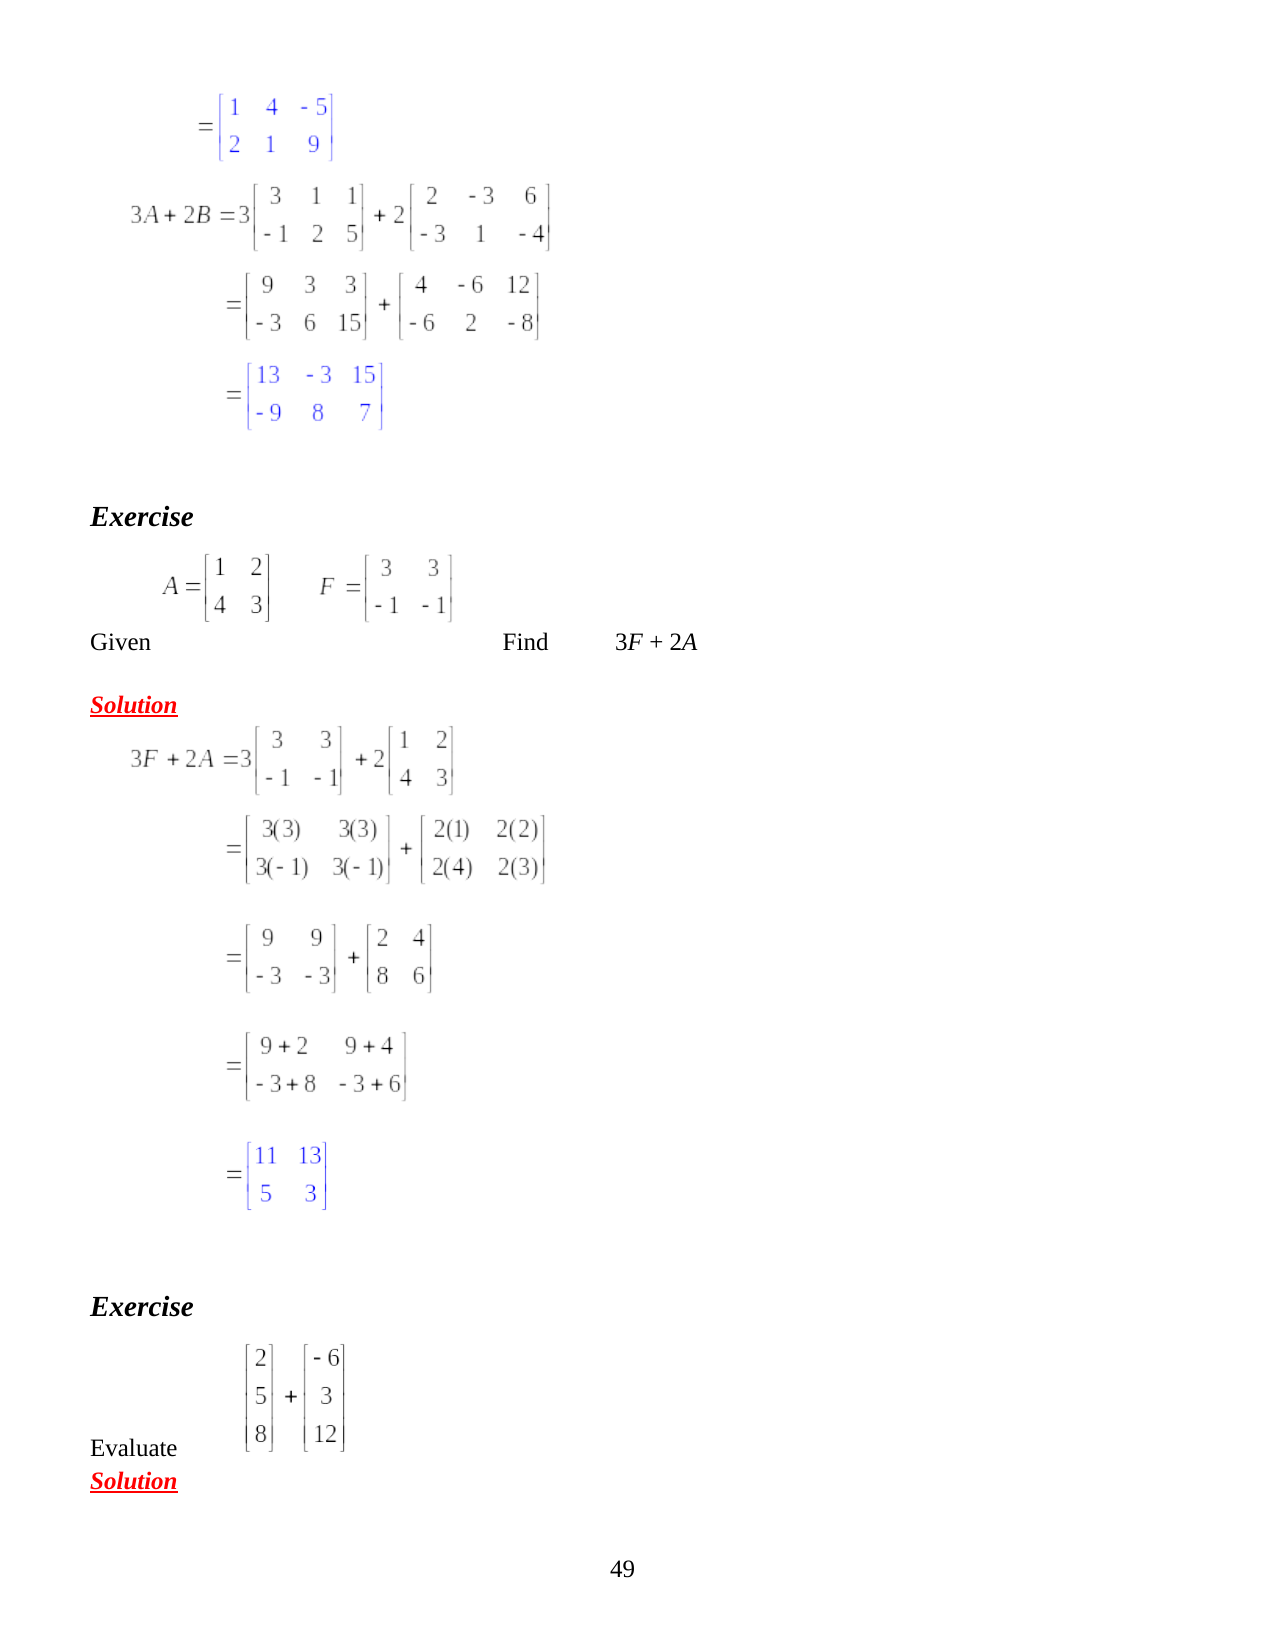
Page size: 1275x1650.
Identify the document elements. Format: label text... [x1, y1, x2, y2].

text Solution [90, 1466, 1155, 1495]
text Given Find 3F + 2A [90, 550, 1155, 656]
text Solution [90, 690, 1155, 719]
text Exercise [90, 1289, 1155, 1323]
text Exercise [90, 499, 1155, 533]
text Evaluate [90, 1339, 1155, 1462]
